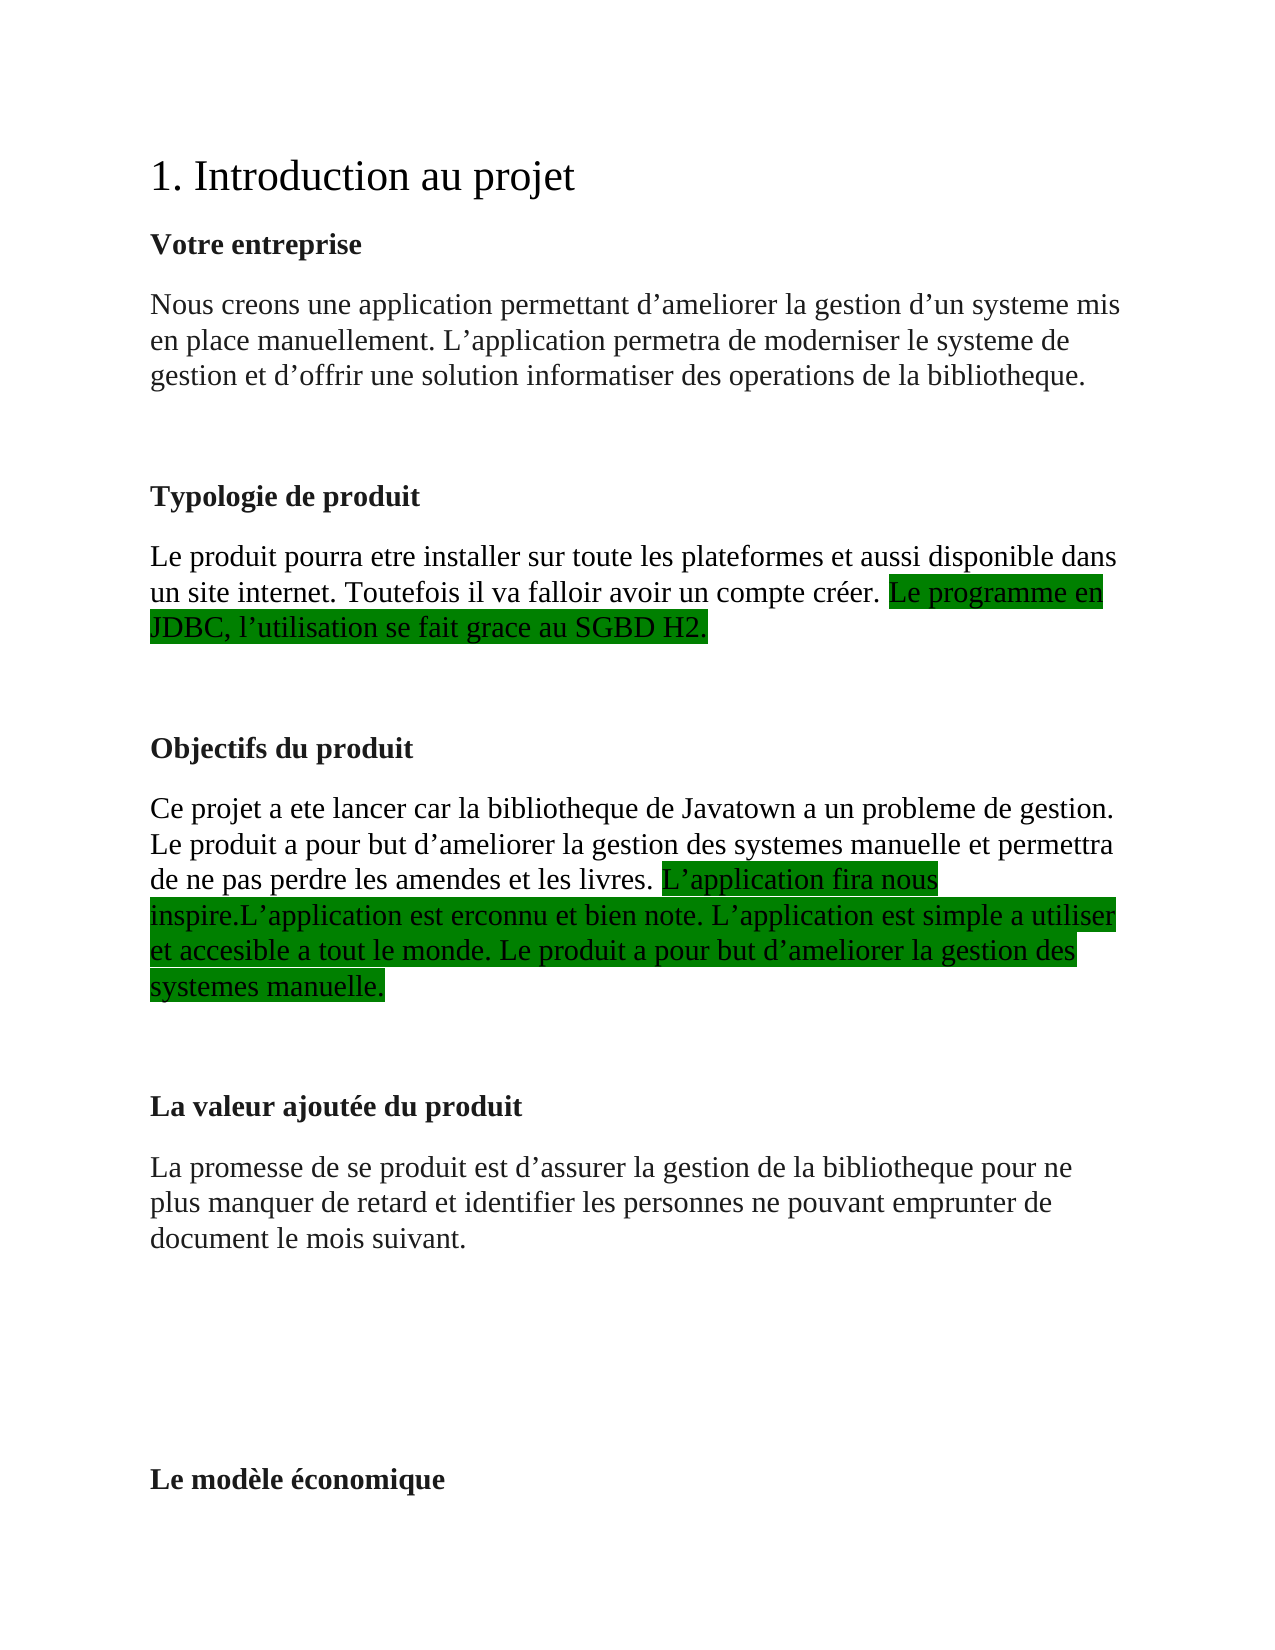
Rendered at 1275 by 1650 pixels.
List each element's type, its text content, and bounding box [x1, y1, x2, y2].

text Typologie de produit [150, 477, 1125, 513]
text Objectifs du produit [150, 729, 1125, 765]
text 1. Introduction au projet [150, 150, 1125, 200]
text Ce projet a ete lancer car la bibliotheque de Javatown a un probleme de gestion. Le produit a pour but d’ameliorer la gestion des systemes manuelle et permettra de ne pas perdre les amendes et les livres. L’application fira nous inspire.L’application est erconnu et bien note. L’application est simple a utiliser et accesible a tout le monde. Le produit a pour but d’ameliorer la gestion des systemes manuelle. [150, 790, 1125, 1002]
text Nous creons une application permettant d’ameliorer la gestion d’un systeme mis en place manuellement. L’application permetra de moderniser le systeme de gestion et d’offrir une solution informatiser des operations de la bibliotheque. [150, 286, 1125, 392]
text Le modèle économique [150, 1461, 1125, 1496]
text La valeur ajoutée du produit [150, 1088, 1125, 1123]
text Le produit pourra etre installer sur toute les plateformes et aussi disponible dans un site internet. Toutefois il va falloir avoir un compte créer. Le programme en JDBC, l’utilisation se fait grace au SGBD H2. [150, 538, 1125, 644]
text La promesse de se produit est d’assurer la gestion de la bibliotheque pour ne plus manquer de retard et identifier les personnes ne pouvant emprunter de document le mois suivant. [150, 1148, 1125, 1254]
text Votre entreprise [150, 225, 1125, 261]
